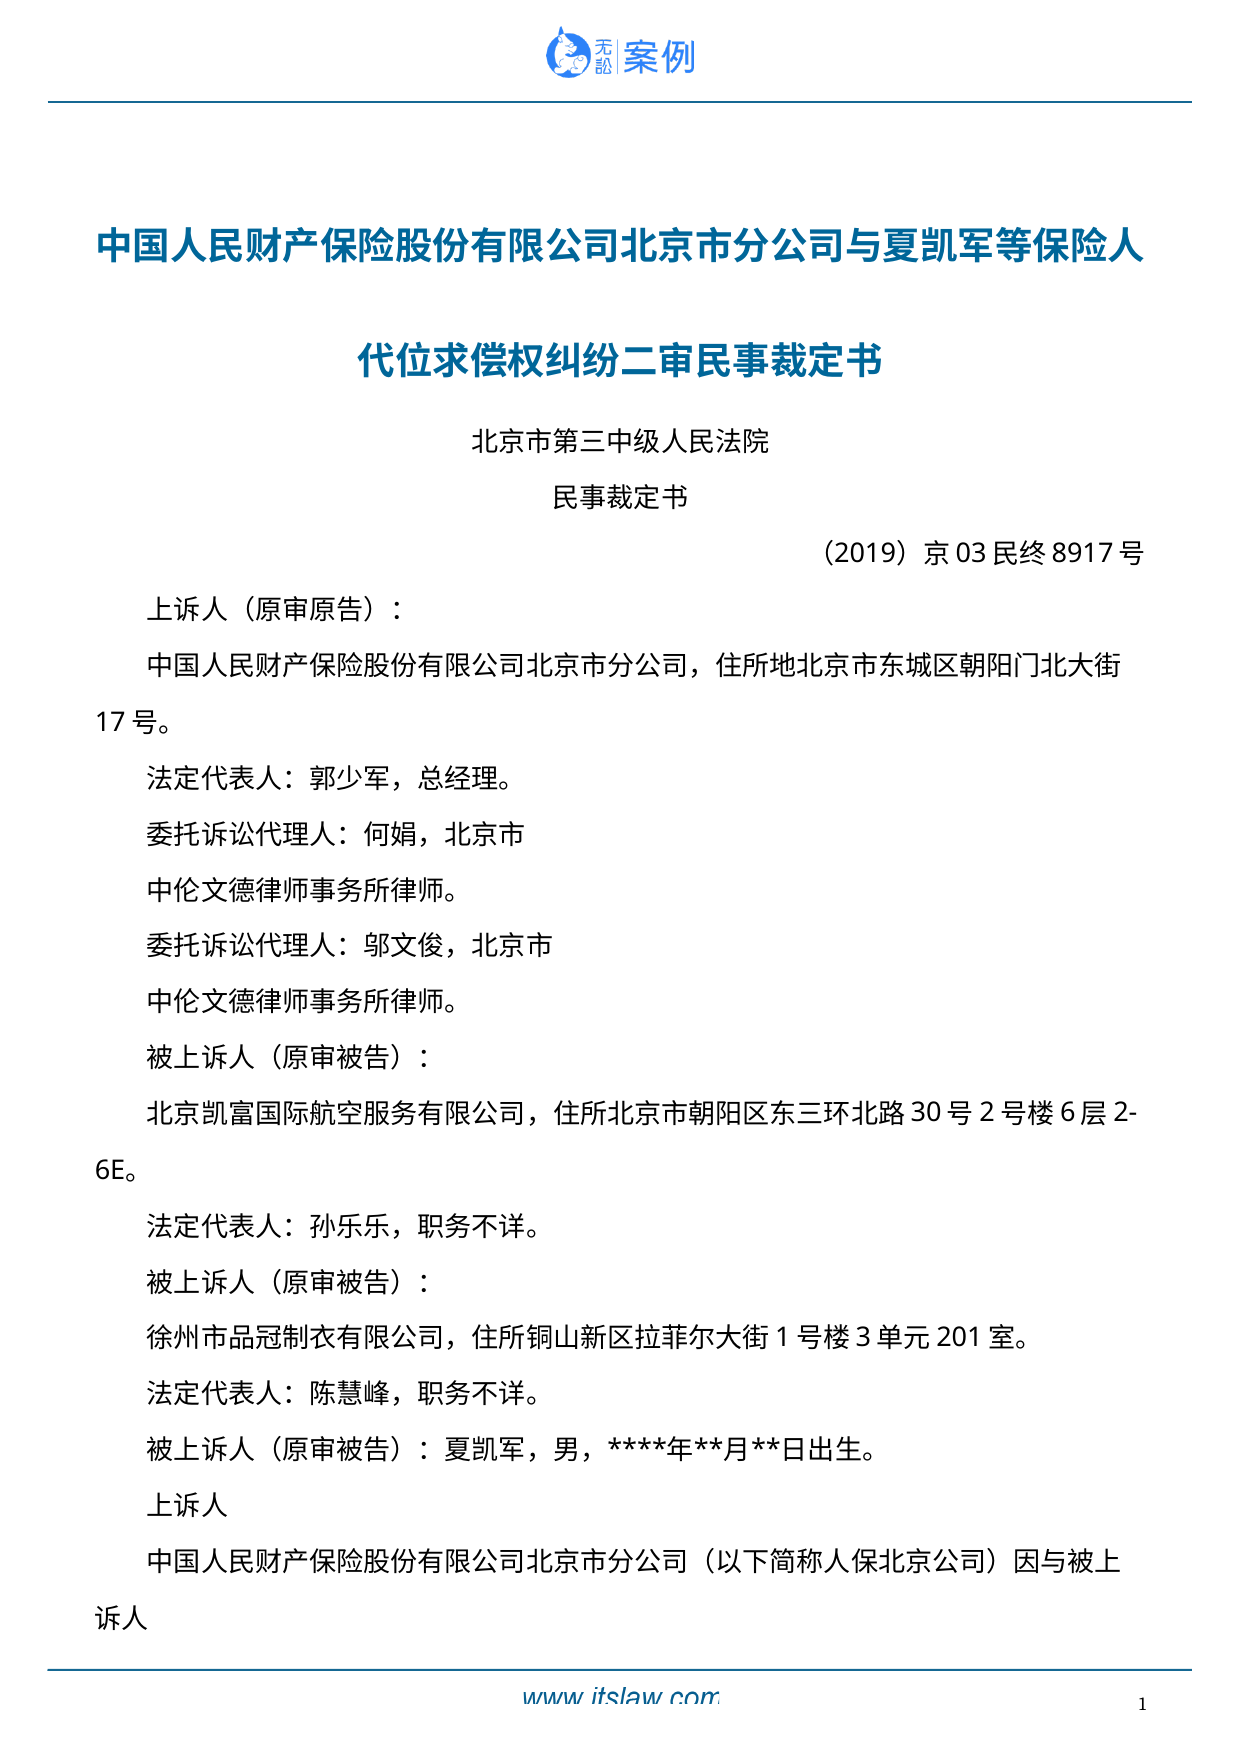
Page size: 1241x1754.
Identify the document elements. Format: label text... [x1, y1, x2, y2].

text 委托诉讼代理人：邬文俊，北京市 [94, 922, 1146, 966]
text 徐州市品冠制衣有限公司，住所铜山新区拉菲尔大街1号楼3单元201室。 [94, 1314, 1146, 1358]
picture [546, 26, 694, 78]
picture [523, 1687, 720, 1704]
text 法定代表人：孙乐乐，职务不详。 [94, 1202, 1146, 1246]
text 中伦文德律师事务所律师。 [94, 866, 1146, 910]
text 中国人民财产保险股份有限公司北京市分公司与夏凯军等保险人代位求偿权纠纷二审民事裁定书 [94, 85, 1146, 402]
text 上诉人 [94, 1482, 1146, 1526]
text 被上诉人（原审被告）：夏凯军，男，****年**月**日出生。 [94, 1426, 1146, 1470]
text 法定代表人：郭少军，总经理。 [94, 754, 1146, 798]
text 中国人民财产保险股份有限公司北京市分公司（以下简称人保北京公司）因与被上诉人 [94, 1537, 1146, 1639]
text 民事裁定书 [94, 474, 1146, 518]
text 中国人民财产保险股份有限公司北京市分公司，住所地北京市东城区朝阳门北大街17号。 [94, 641, 1146, 743]
text 中伦文德律师事务所律师。 [94, 978, 1146, 1022]
text （2019）京03民终8917号 [94, 530, 1146, 574]
text 委托诉讼代理人：何娟，北京市 [94, 810, 1146, 854]
text 被上诉人（原审被告）： [94, 1258, 1146, 1302]
text 北京凯富国际航空服务有限公司，住所北京市朝阳区东三环北路30号2号楼6层2-6E。 [94, 1089, 1146, 1191]
text 北京市第三中级人民法院 [94, 418, 1146, 462]
text 上诉人（原审原告）： [94, 586, 1146, 629]
text 被上诉人（原审被告）： [94, 1033, 1146, 1078]
text 法定代表人：陈慧峰，职务不详。 [94, 1370, 1146, 1414]
